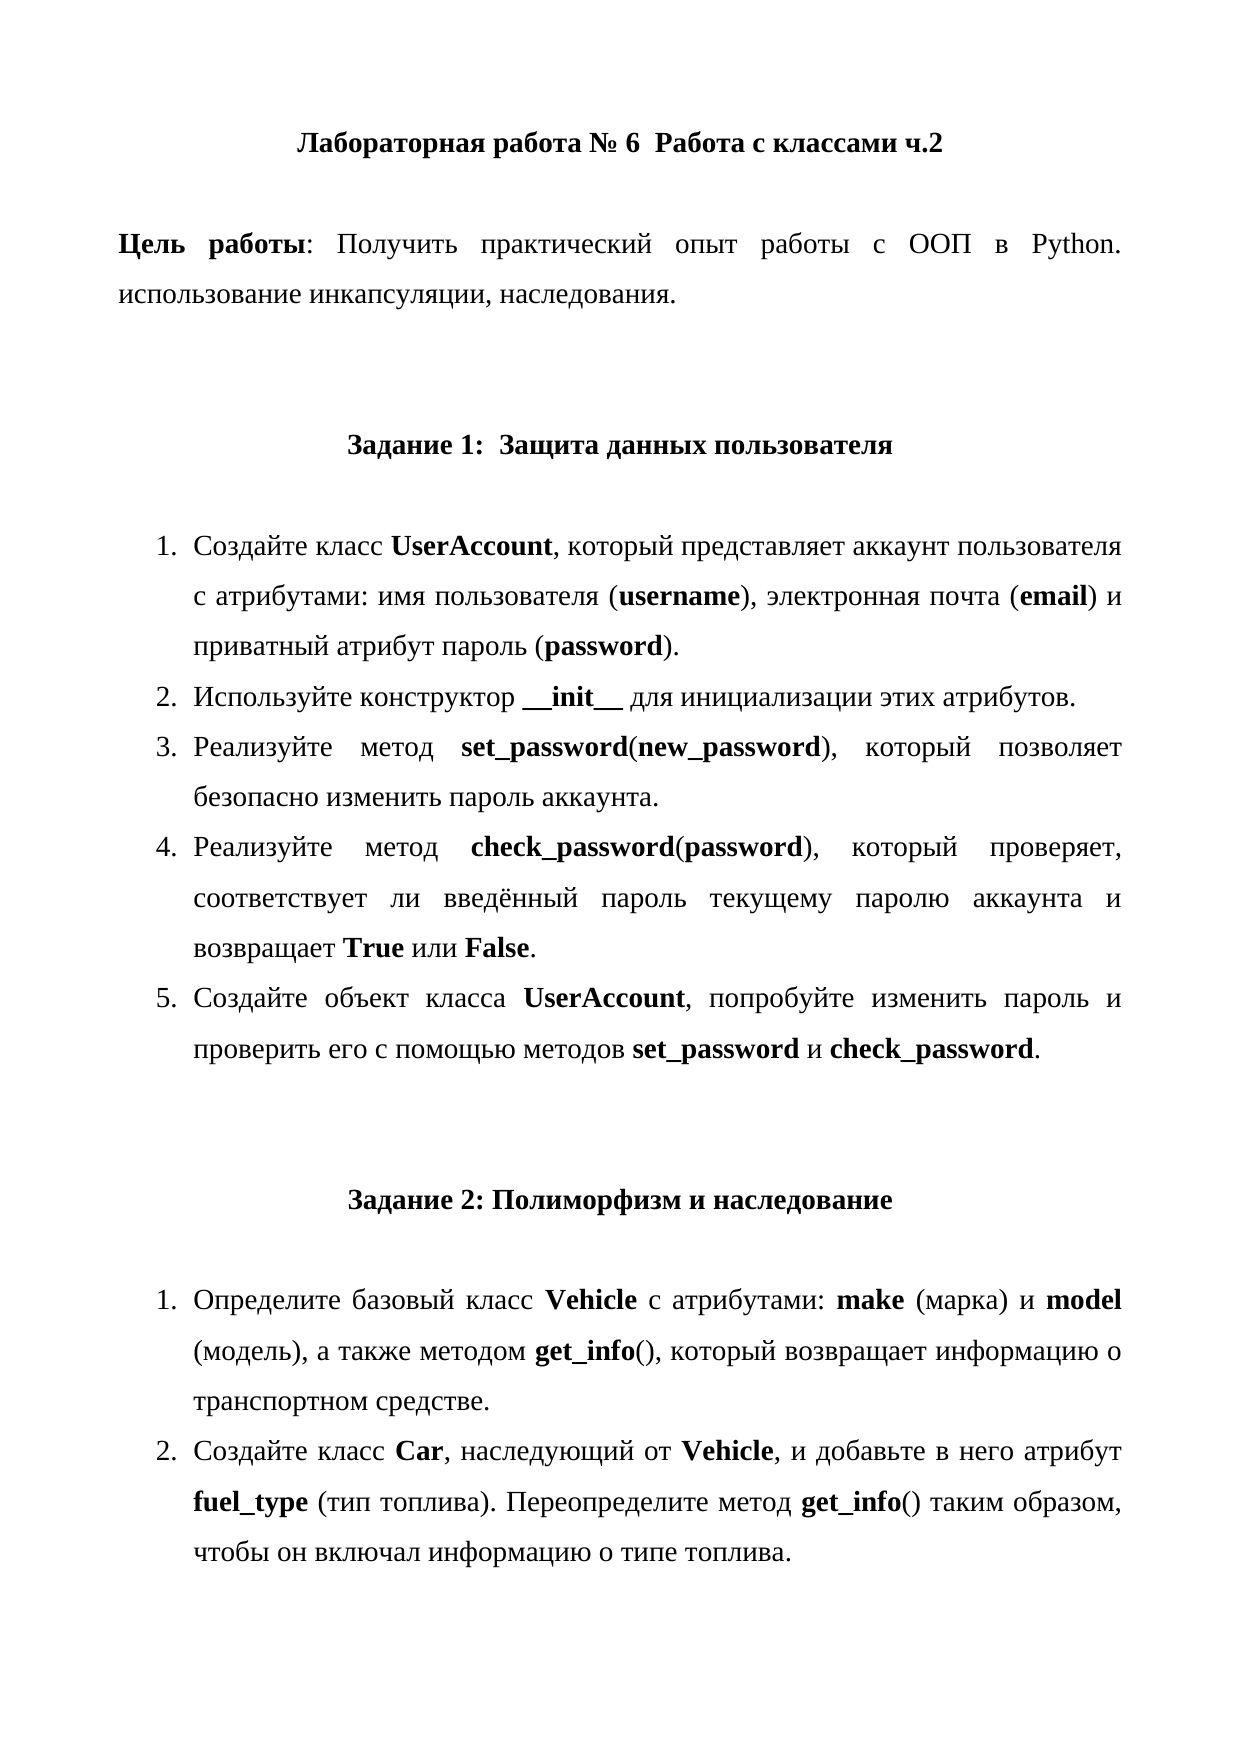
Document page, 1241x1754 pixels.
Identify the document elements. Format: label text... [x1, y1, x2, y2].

list Реализуйте метод check_password(password), который проверяет, соответствует ли введённый пароль текущему паролю аккаунта и возвращает True или False. [156, 829, 1122, 964]
list Реализуйте метод set_password(new_password), который позволяет безопасно изменить пароль аккаунта. [156, 729, 1122, 813]
list Создайте класс UserAccount, который представляет аккаунт пользователя с атрибутами: имя пользователя (username), электронная почта (email) и приватный атрибут пароль (password). [156, 528, 1122, 662]
text Цель работы: Получить практический опыт работы с ООП в Python. использование инкапсуляции, наследования. [118, 226, 1122, 310]
list Определите базовый класс Vehicle с атрибутами: make (марка) и model (модель), а также методом get_info(), который возвращает информацию о транспортном средстве. [156, 1282, 1122, 1417]
subtitle Лабораторная работа № 6 Работа с классами ч.2 [118, 125, 1122, 159]
subtitle Задание 1: Защита данных пользователя [118, 427, 1122, 461]
list Создайте класс Car, наследующий от Vehicle, и добавьте в него атрибут fuel_type (тип топлива). Переопределите метод get_info() таким образом, чтобы он включал информацию о типе топлива. [156, 1433, 1122, 1567]
subtitle Задание 2: Полиморфизм и наследование [118, 1182, 1122, 1215]
list Создайте объект класса UserAccount, попробуйте изменить пароль и проверить его с помощью методов set_password и check_password. [156, 981, 1122, 1064]
list Используйте конструктор __init__ для инициализации этих атрибутов. [156, 679, 1122, 712]
